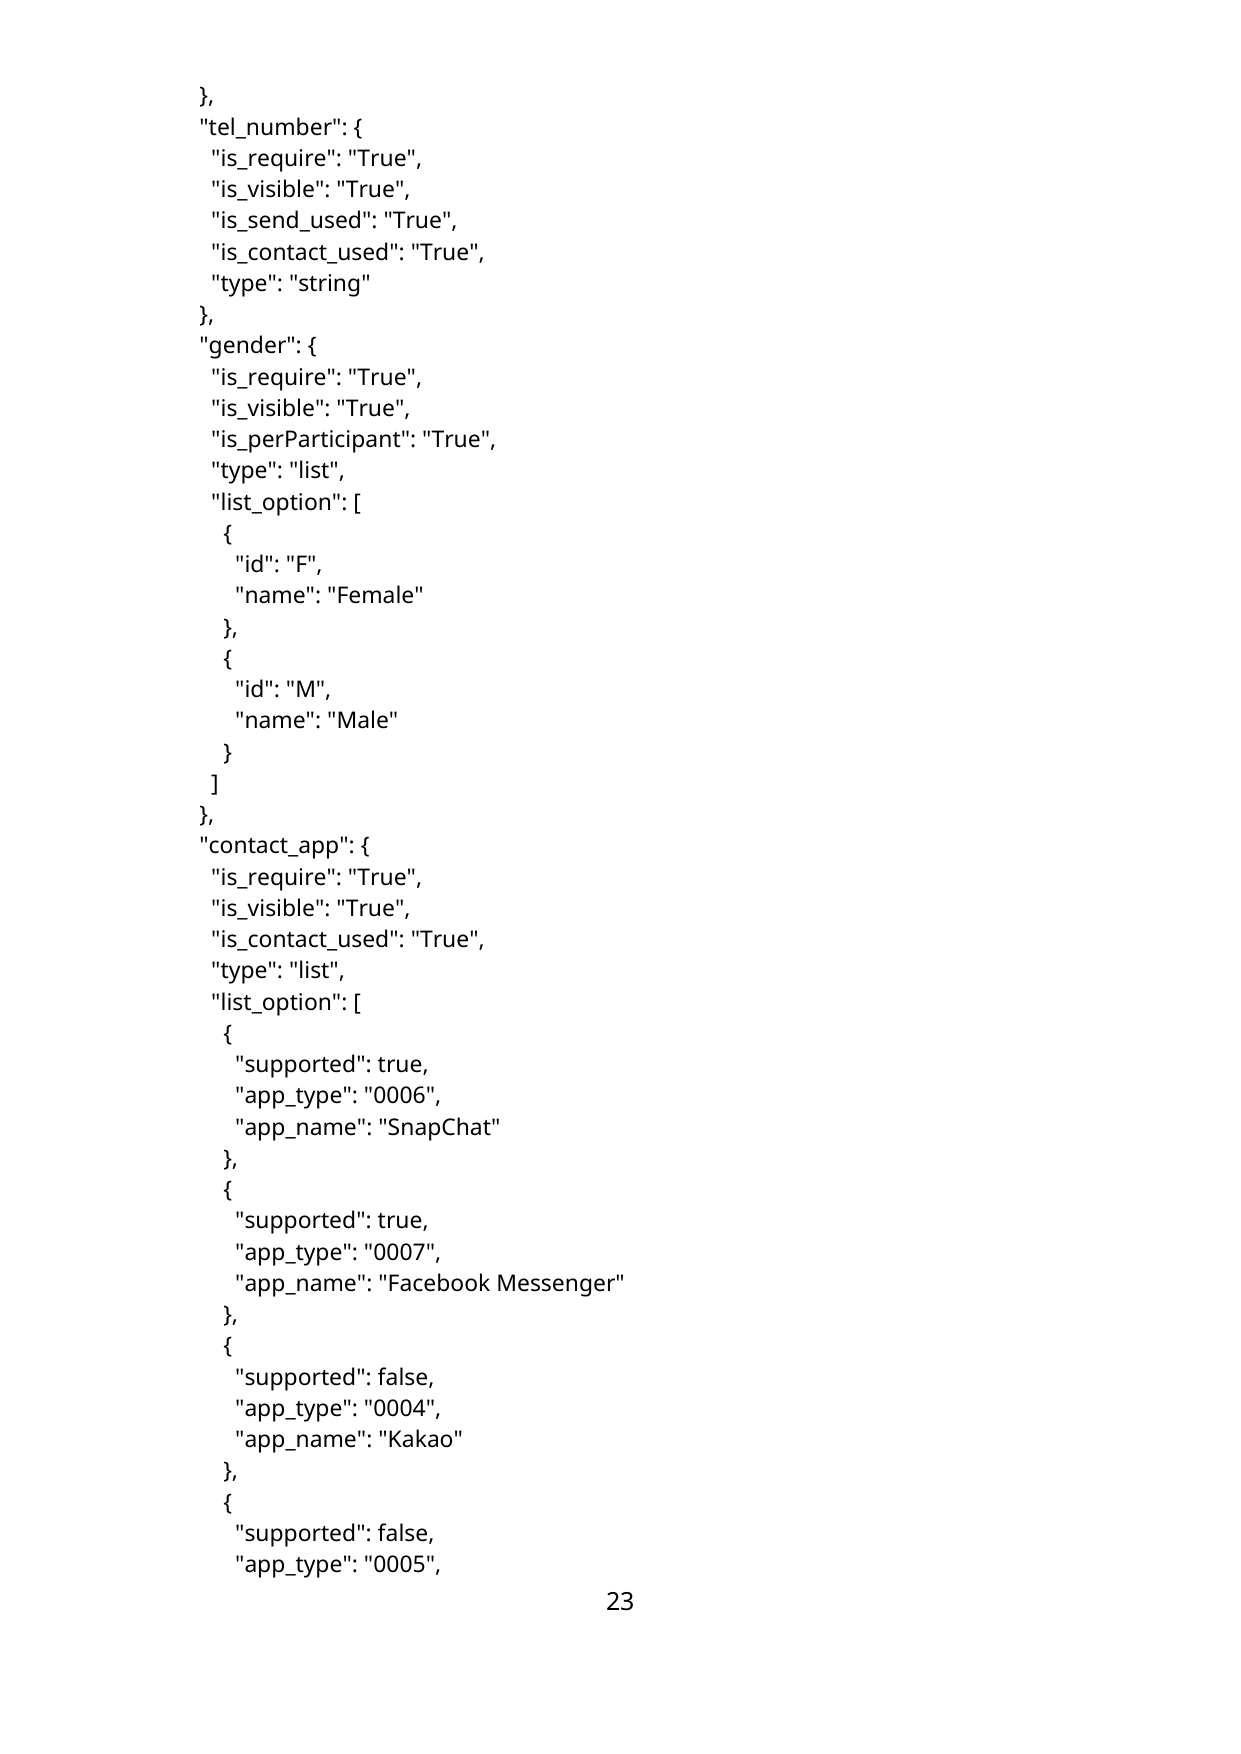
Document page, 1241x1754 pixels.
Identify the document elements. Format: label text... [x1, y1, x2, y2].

text "app_type": "0005", [163, 1548, 1165, 1579]
text "tel_number": { [163, 111, 1165, 142]
text }, [163, 1454, 1165, 1486]
text "app_name": "Facebook Messenger" [163, 1267, 1165, 1298]
text { [163, 517, 1165, 548]
text { [163, 1173, 1165, 1204]
text "app_name": "Kakao" [163, 1423, 1165, 1454]
text "id": "F", [163, 548, 1165, 579]
text "name": "Female" [163, 579, 1165, 611]
text "app_type": "0007", [163, 1236, 1165, 1267]
text "list_option": [ [163, 986, 1165, 1017]
text "type": "list", [163, 454, 1165, 486]
text "app_name": "SnapChat" [163, 1111, 1165, 1142]
text { [163, 1329, 1165, 1361]
text "is_contact_used": "True", [163, 236, 1165, 267]
text }, [163, 611, 1165, 642]
text }, [163, 1298, 1165, 1329]
text { [163, 642, 1165, 673]
text "name": "Male" [163, 704, 1165, 736]
text "gender": { [163, 329, 1165, 361]
text "is_visible": "True", [163, 392, 1165, 423]
text "is_require": "True", [163, 142, 1165, 173]
text } [163, 736, 1165, 767]
text "list_option": [ [163, 486, 1165, 517]
text "is_require": "True", [163, 861, 1165, 892]
text "is_visible": "True", [163, 173, 1165, 204]
text }, [163, 798, 1165, 829]
text { [163, 1017, 1165, 1048]
text ] [163, 767, 1165, 798]
text }, [163, 298, 1165, 329]
text "is_send_used": "True", [163, 204, 1165, 236]
text "supported": false, [163, 1517, 1165, 1548]
text "is_contact_used": "True", [163, 923, 1165, 954]
text "type": "string" [163, 267, 1165, 298]
text "supported": false, [163, 1361, 1165, 1392]
text "app_type": "0004", [163, 1392, 1165, 1423]
text { [163, 1486, 1165, 1517]
text "is_require": "True", [163, 361, 1165, 392]
text "is_perParticipant": "True", [163, 423, 1165, 454]
text "type": "list", [163, 954, 1165, 986]
text "app_type": "0006", [163, 1079, 1165, 1111]
text "is_visible": "True", [163, 892, 1165, 923]
text "supported": true, [163, 1204, 1165, 1236]
text }, [163, 79, 1165, 111]
text "contact_app": { [163, 829, 1165, 861]
text "supported": true, [163, 1048, 1165, 1079]
text }, [163, 1142, 1165, 1173]
text "id": "M", [163, 673, 1165, 704]
